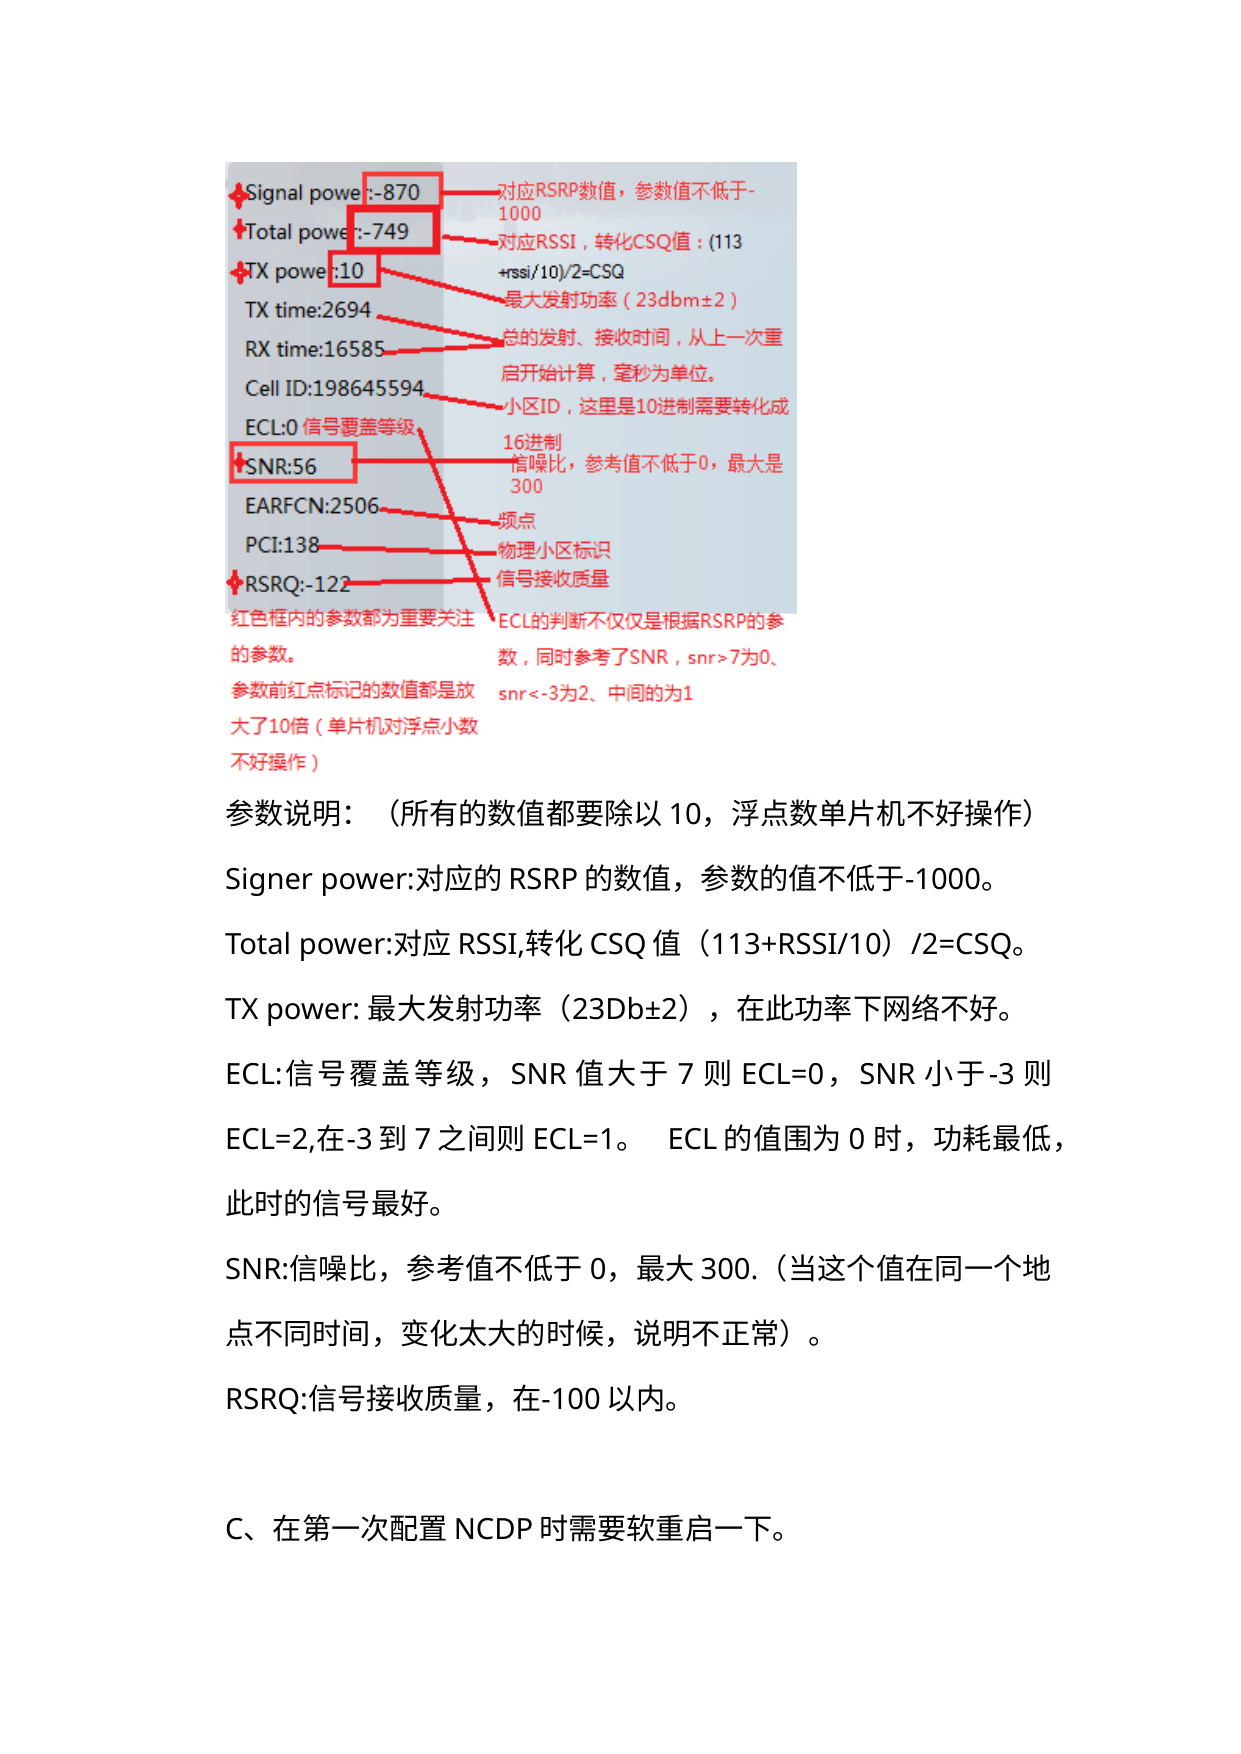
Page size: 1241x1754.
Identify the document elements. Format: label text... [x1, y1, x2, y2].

text C、在第一次配置NCDP时需要软重启一下。 [225, 1494, 1053, 1559]
text TX power: 最大发射功率（23Db±2），在此功率下网络不好。 [225, 974, 1053, 1039]
text RSRQ:信号接收质量，在-100以内。 [225, 1364, 1053, 1429]
picture [225, 162, 797, 777]
text SNR:信噪比，参考值不低于0，最大300.（当这个值在同一个地点不同时间，变化太大的时候，说明不正常）。 [225, 1234, 1053, 1364]
text Total power:对应RSSI,转化CSQ值（113+RSSI/10）/2=CSQ。 [225, 909, 1053, 974]
text 参数说明：（所有的数值都要除以10，浮点数单片机不好操作） [225, 779, 1053, 844]
text Signer power:对应的RSRP的数值，参数的值不低于-1000。 [225, 844, 1053, 909]
text ECL:信号覆盖等级，SNR值大于7则ECL=0，SNR小于-3则ECL=2,在-3到7之间则ECL=1。 ECL的值围为0 时，功耗最低，此时的信号最好。 [225, 1039, 1053, 1234]
